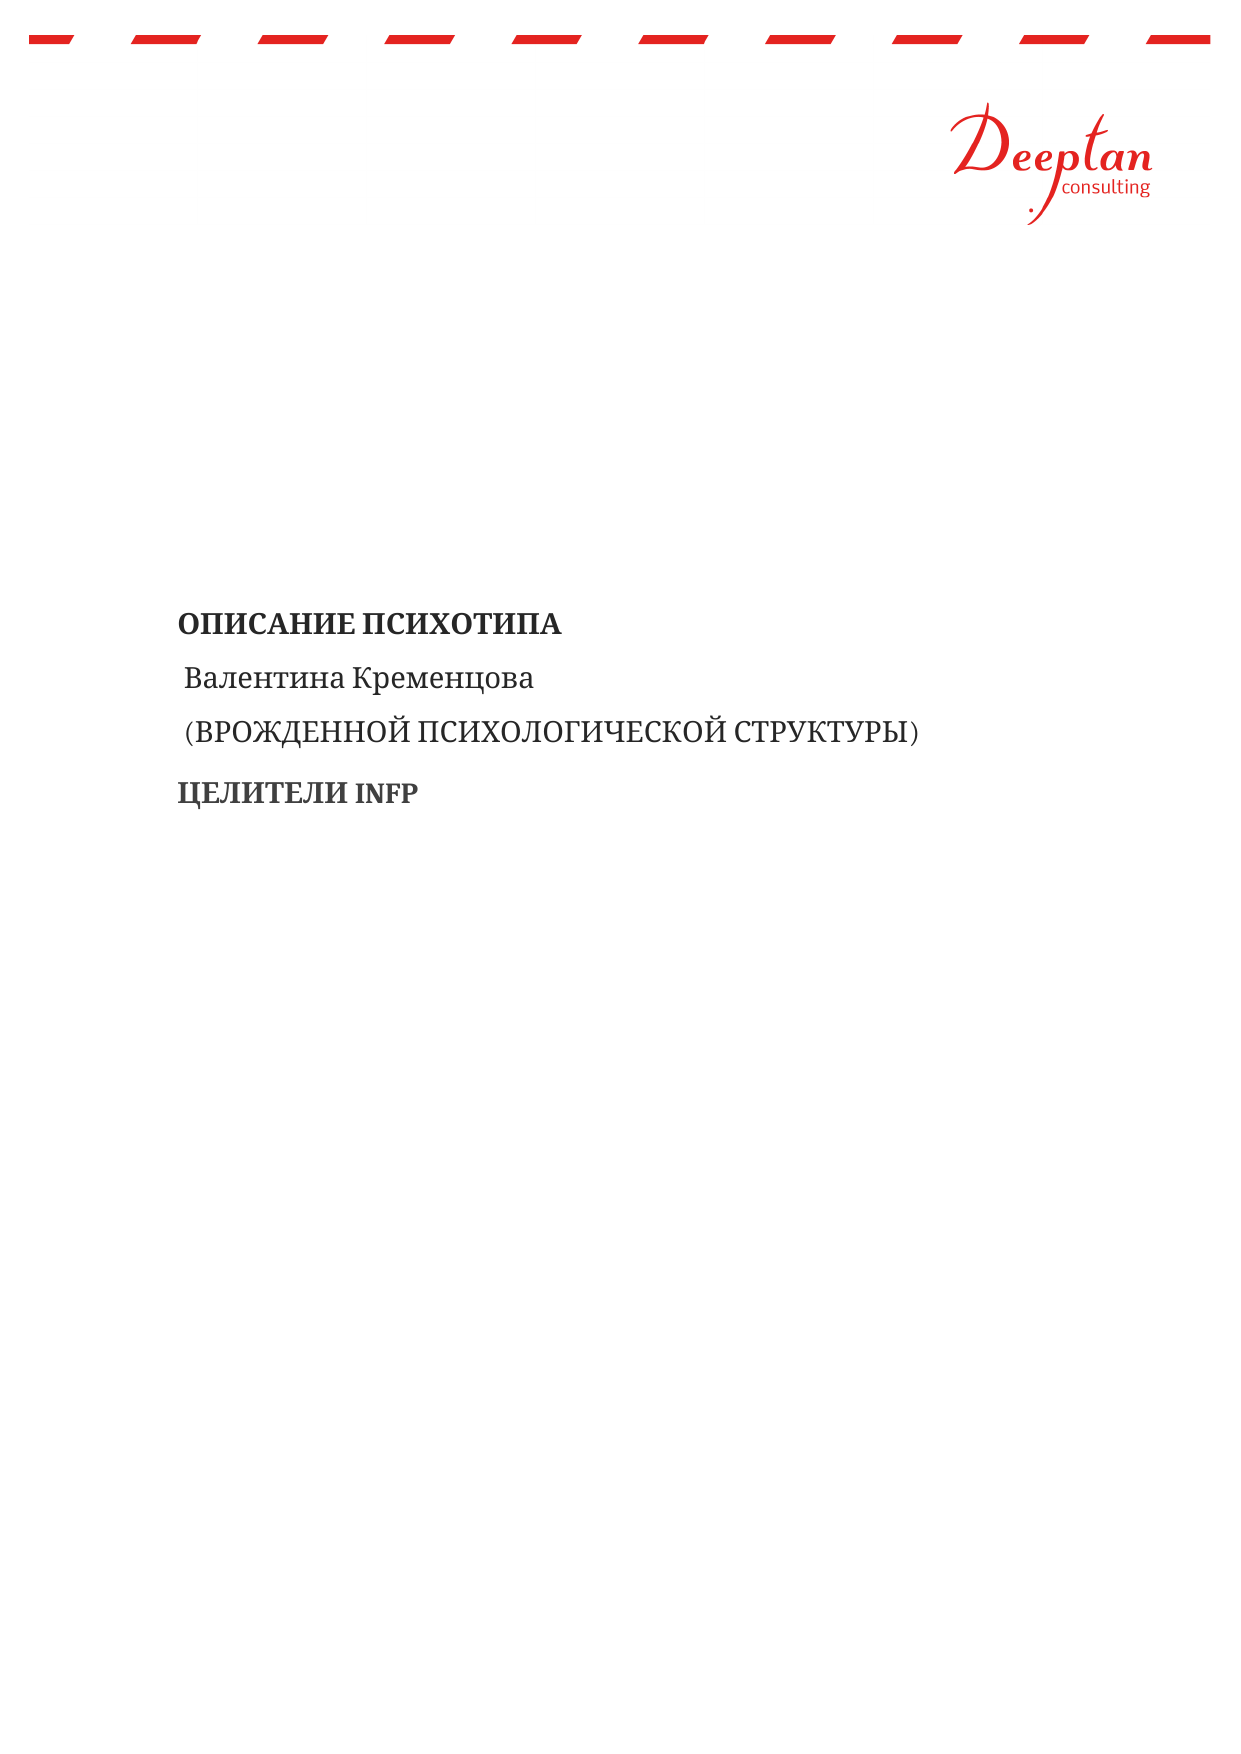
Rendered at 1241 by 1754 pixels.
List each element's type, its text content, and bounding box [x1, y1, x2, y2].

subtitle ЦЕЛИТЕЛИ INFP [177, 777, 1165, 811]
picture [29, 35, 1211, 225]
text (ВРОЖДЕННОЙ ПСИХОЛОГИЧЕСКОЙ СТРУКТУРЫ) [183, 716, 1165, 749]
text ОПИСАНИЕ ПСИХОТИПА [177, 608, 1165, 642]
text Валентина Кременцова [183, 662, 1165, 696]
